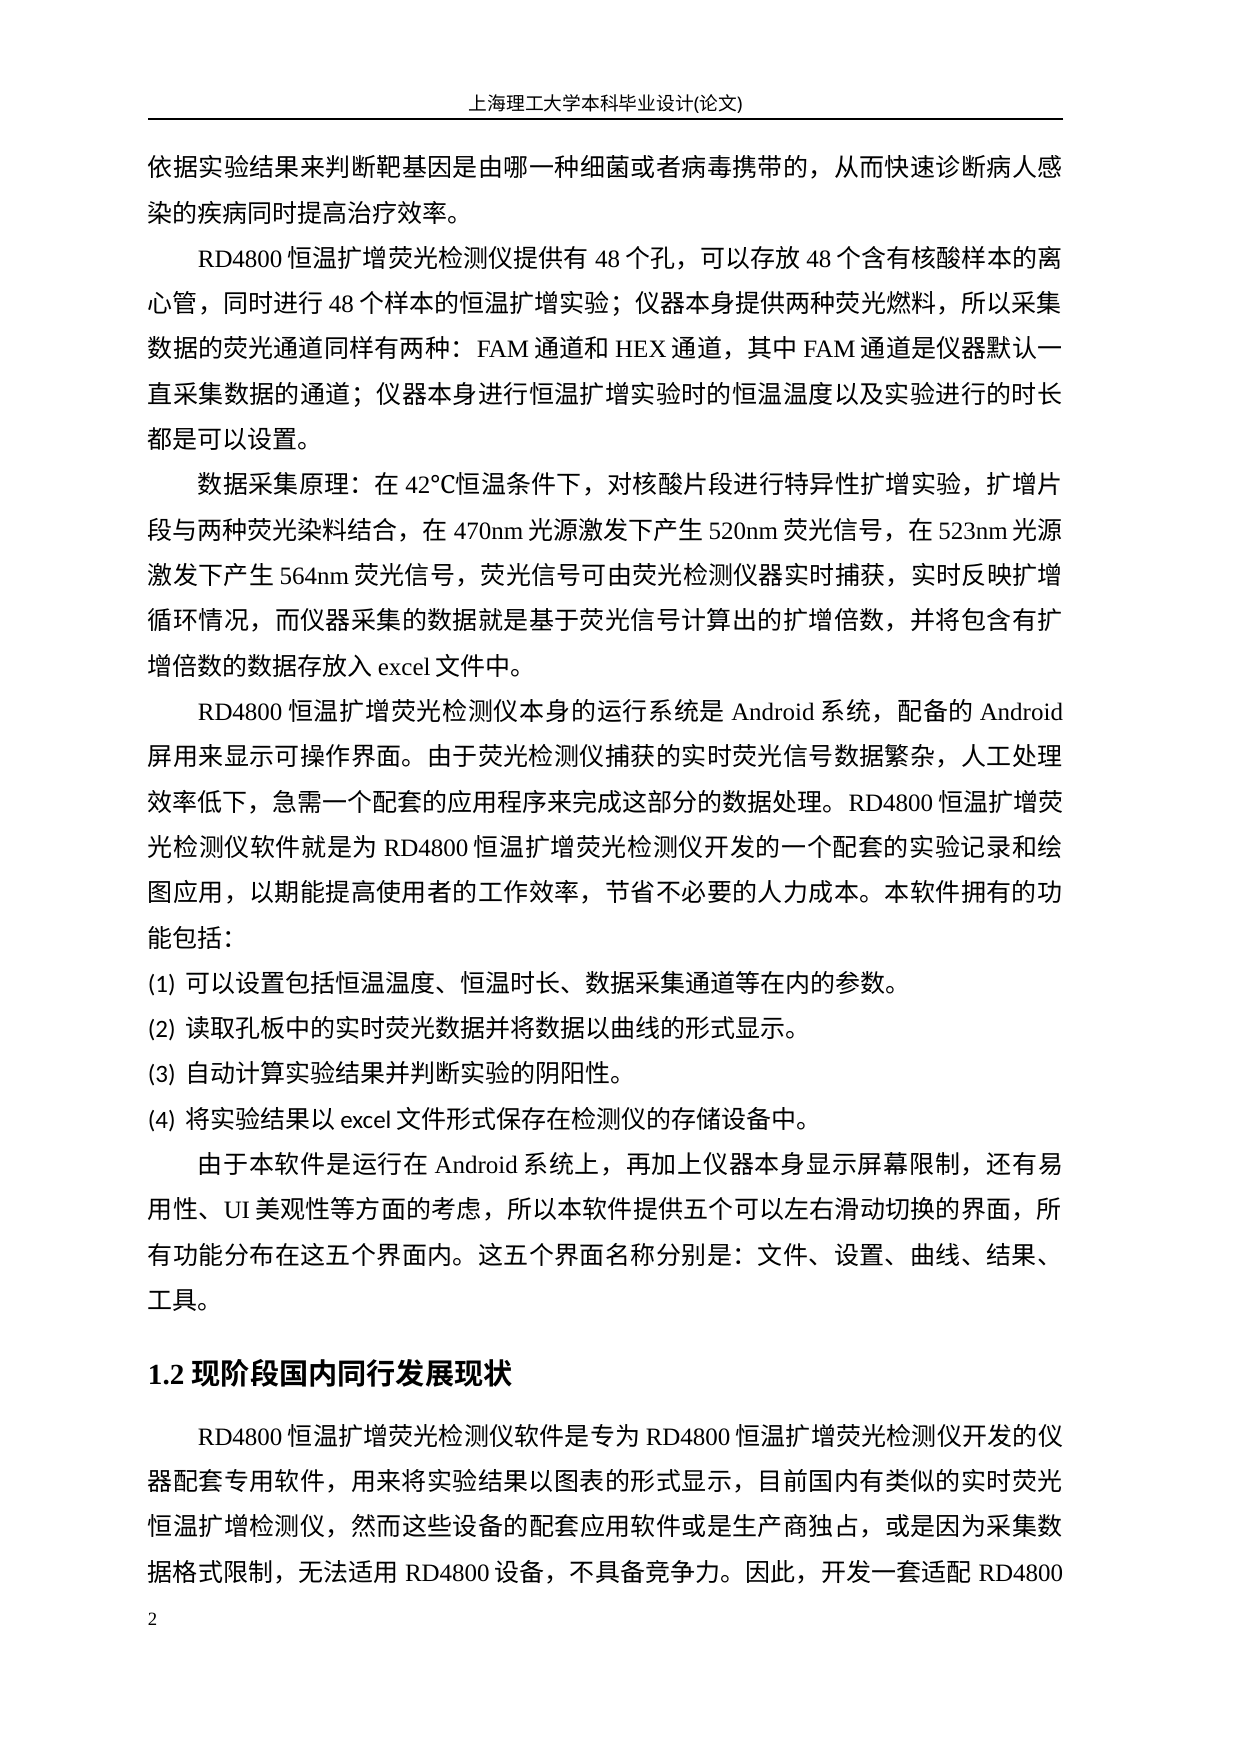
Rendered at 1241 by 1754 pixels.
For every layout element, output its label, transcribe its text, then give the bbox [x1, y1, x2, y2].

list 自动计算实验结果并判断实验的阴阳性。 [148, 1054, 1063, 1090]
text 由于本软件是运行在Android系统上，再加上仪器本身显示屏幕限制，还有易用性、UI美观性等方面的考虑，所以本软件提供五个可以左右滑动切换的界面，所有功能分布在这五个界面内。这五个界面名称分别是：文件、设置、曲线、结果、工具。 [148, 1144, 1063, 1317]
text RD4800恒温扩增荧光检测仪本身的运行系统是Android系统，配备的Android屏用来显示可操作界面。由于荧光检测仪捕获的实时荧光信号数据繁杂，人工处理效率低下，急需一个配套的应用程序来完成这部分的数据处理。RD4800恒温扩增荧光检测仪软件就是为RD4800恒温扩增荧光检测仪开发的一个配套的实验记录和绘图应用，以期能提高使用者的工作效率，节省不必要的人力成本。本软件拥有的功能包括： [148, 691, 1063, 954]
list 将实验结果以excel文件形式保存在检测仪的存储设备中。 [148, 1099, 1063, 1136]
text 数据采集原理：在42℃恒温条件下，对核酸片段进行特异性扩增实验，扩增片段与两种荧光染料结合，在470nm光源激发下产生520nm荧光信号，在523nm光源激发下产生564nm荧光信号，荧光信号可由荧光检测仪器实时捕获，实时反映扩增循环情况，而仪器采集的数据就是基于荧光信号计算出的扩增倍数，并将包含有扩增倍数的数据存放入excel文件中。 [148, 465, 1063, 682]
list 读取孔板中的实时荧光数据并将数据以曲线的形式显示。 [148, 1009, 1063, 1045]
subtitle 1.2 现阶段国内同行发展现状 [148, 1351, 1063, 1393]
list 可以设置包括恒温温度、恒温时长、数据采集通道等在内的参数。 [148, 963, 1063, 999]
text RD4800恒温扩增荧光检测仪提供有48个孔，可以存放48个含有核酸样本的离心管，同时进行48个样本的恒温扩增实验；仪器本身提供两种荧光燃料，所以采集数据的荧光通道同样有两种：FAM通道和HEX通道，其中FAM通道是仪器默认一直采集数据的通道；仪器本身进行恒温扩增实验时的恒温温度以及实验进行的时长都是可以设置。 [148, 238, 1063, 456]
